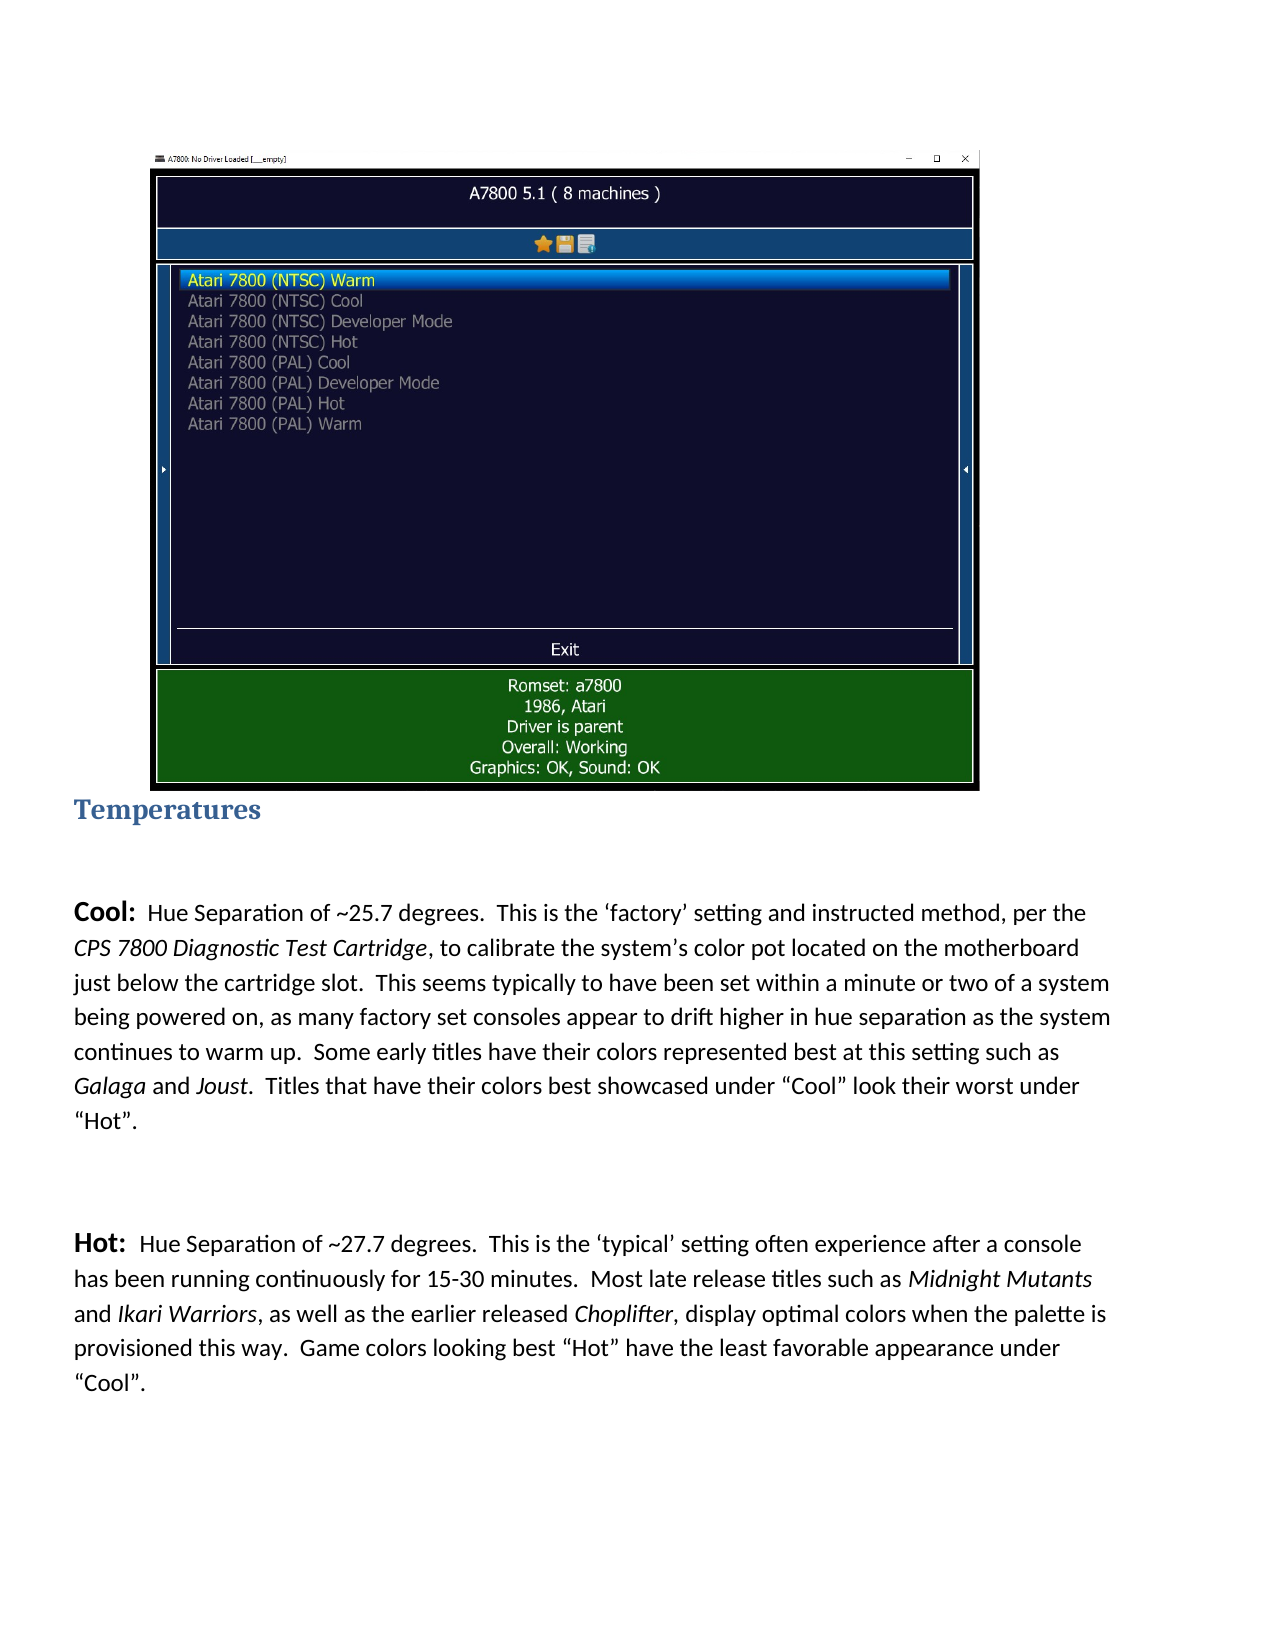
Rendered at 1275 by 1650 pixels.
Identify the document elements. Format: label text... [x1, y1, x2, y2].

text Cool: Hue Separation of ~25.7 degrees. This is the ‘factory’ setting and instructed method, per the CPS 7800 Diagnostic Test Cartridge, to calibrate the system’s color pot located on the motherboard just below the cartridge slot. This seems typically to have been set within a minute or two of a system being powered on, as many factory set consoles appear to drift higher in hue separation as the system continues to warm up. Some early titles have their colors represented best at this setting such as Galaga and Joust. Titles that have their colors best showcased under “Cool” look their worst under “Hot”. [73, 893, 1120, 1135]
subtitle Temperatures [73, 793, 1200, 827]
text Hot: Hue Separation of ~27.7 degrees. This is the ‘typical’ setting often experience after a console has been running continuously for 15-30 minutes. Most late release titles such as Midnight Mutants and Ikari Warriors, as well as the earlier released Choplifter, display optimal colors when the palette is provisioned this way. Game colors looking best “Hot” have the least favorable appearance under “Cool”. [73, 1224, 1120, 1397]
picture [150, 150, 980, 791]
